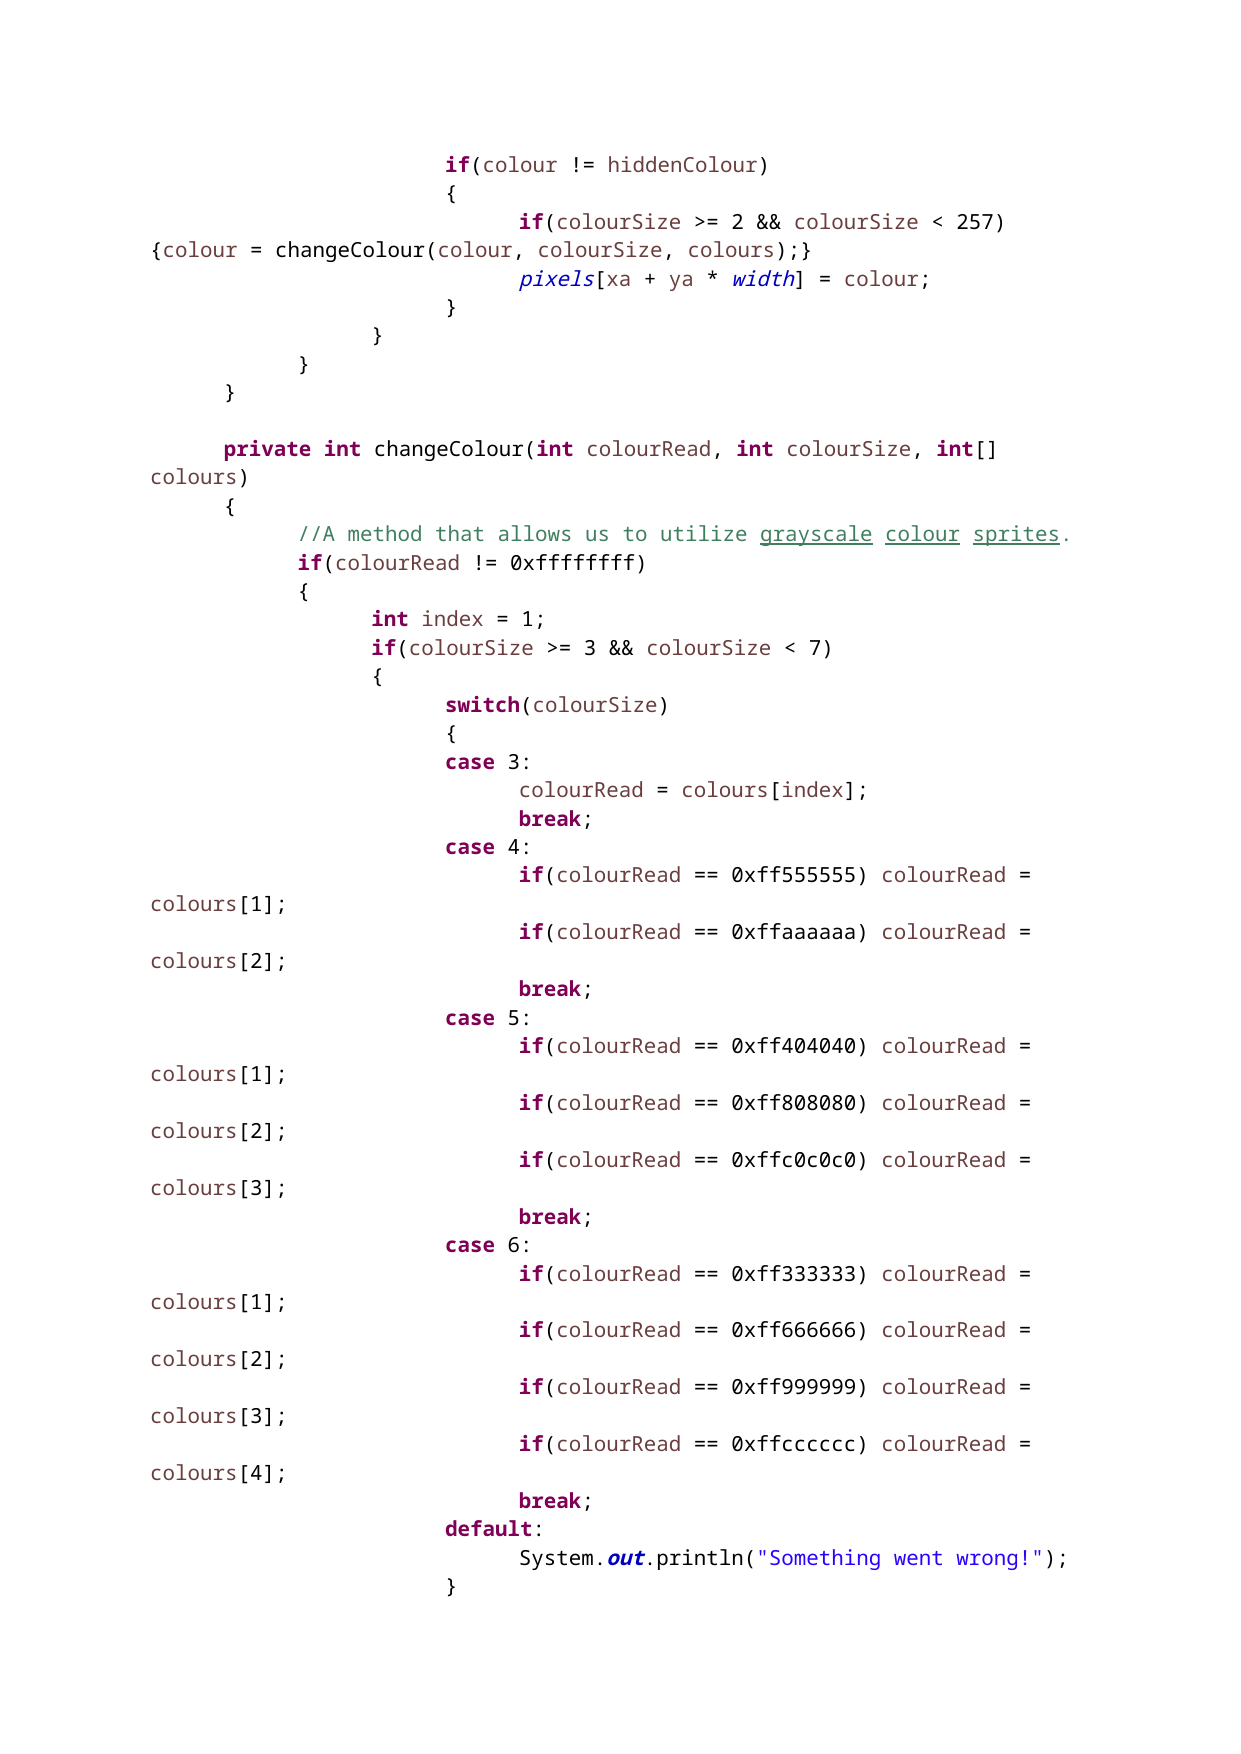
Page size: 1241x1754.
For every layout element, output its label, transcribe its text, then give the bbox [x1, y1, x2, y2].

text if(colourRead == 0xff404040) colourRead = colours[1]; [150, 1031, 1090, 1088]
text pixels[xa + ya * width] = colour; [150, 264, 1090, 292]
text if(colourRead != 0xffffffff) [150, 548, 1090, 576]
text if(colourSize >= 2 && colourSize < 257){colour = changeColour(colour, colourSize, colours);} [150, 207, 1090, 264]
text { [150, 491, 1090, 519]
text break; [150, 1202, 1090, 1230]
text if(colourRead == 0xff555555) colourRead = colours[1]; [150, 861, 1090, 917]
text if(colourRead == 0xff666666) colourRead = colours[2]; [150, 1316, 1090, 1372]
text //A method that allows us to utilize grayscale colour sprites. [150, 519, 1090, 548]
text { [150, 661, 1090, 690]
text case 6: [150, 1230, 1090, 1259]
text } [150, 349, 1090, 377]
text break; [150, 804, 1090, 832]
text colourRead = colours[index]; [150, 775, 1090, 804]
text case 3: [150, 747, 1090, 775]
text } [150, 292, 1090, 321]
text int index = 1; [150, 604, 1090, 633]
text if(colourRead == 0xff999999) colourRead = colours[3]; [150, 1372, 1090, 1429]
text if(colourRead == 0xff808080) colourRead = colours[2]; [150, 1088, 1090, 1145]
text if(colour != hiddenColour) [150, 150, 1090, 178]
text } [150, 321, 1090, 349]
text } [150, 1571, 1090, 1600]
text break; [150, 974, 1090, 1003]
text switch(colourSize) [150, 690, 1090, 718]
text break; [150, 1486, 1090, 1514]
text System.out.println("Something went wrong!"); [150, 1543, 1090, 1571]
text if(colourRead == 0xffcccccc) colourRead = colours[4]; [150, 1429, 1090, 1486]
text if(colourRead == 0xffaaaaaa) colourRead = colours[2]; [150, 917, 1090, 974]
text { [150, 178, 1090, 207]
text default: [150, 1514, 1090, 1543]
text { [150, 718, 1090, 747]
text case 4: [150, 832, 1090, 861]
text case 5: [150, 1003, 1090, 1031]
text } [150, 377, 1090, 406]
text private int changeColour(int colourRead, int colourSize, int[] colours) [150, 434, 1090, 491]
text { [150, 576, 1090, 604]
text if(colourRead == 0xff333333) colourRead = colours[1]; [150, 1259, 1090, 1316]
text if(colourSize >= 3 && colourSize < 7) [150, 633, 1090, 661]
text if(colourRead == 0xffc0c0c0) colourRead = colours[3]; [150, 1145, 1090, 1202]
